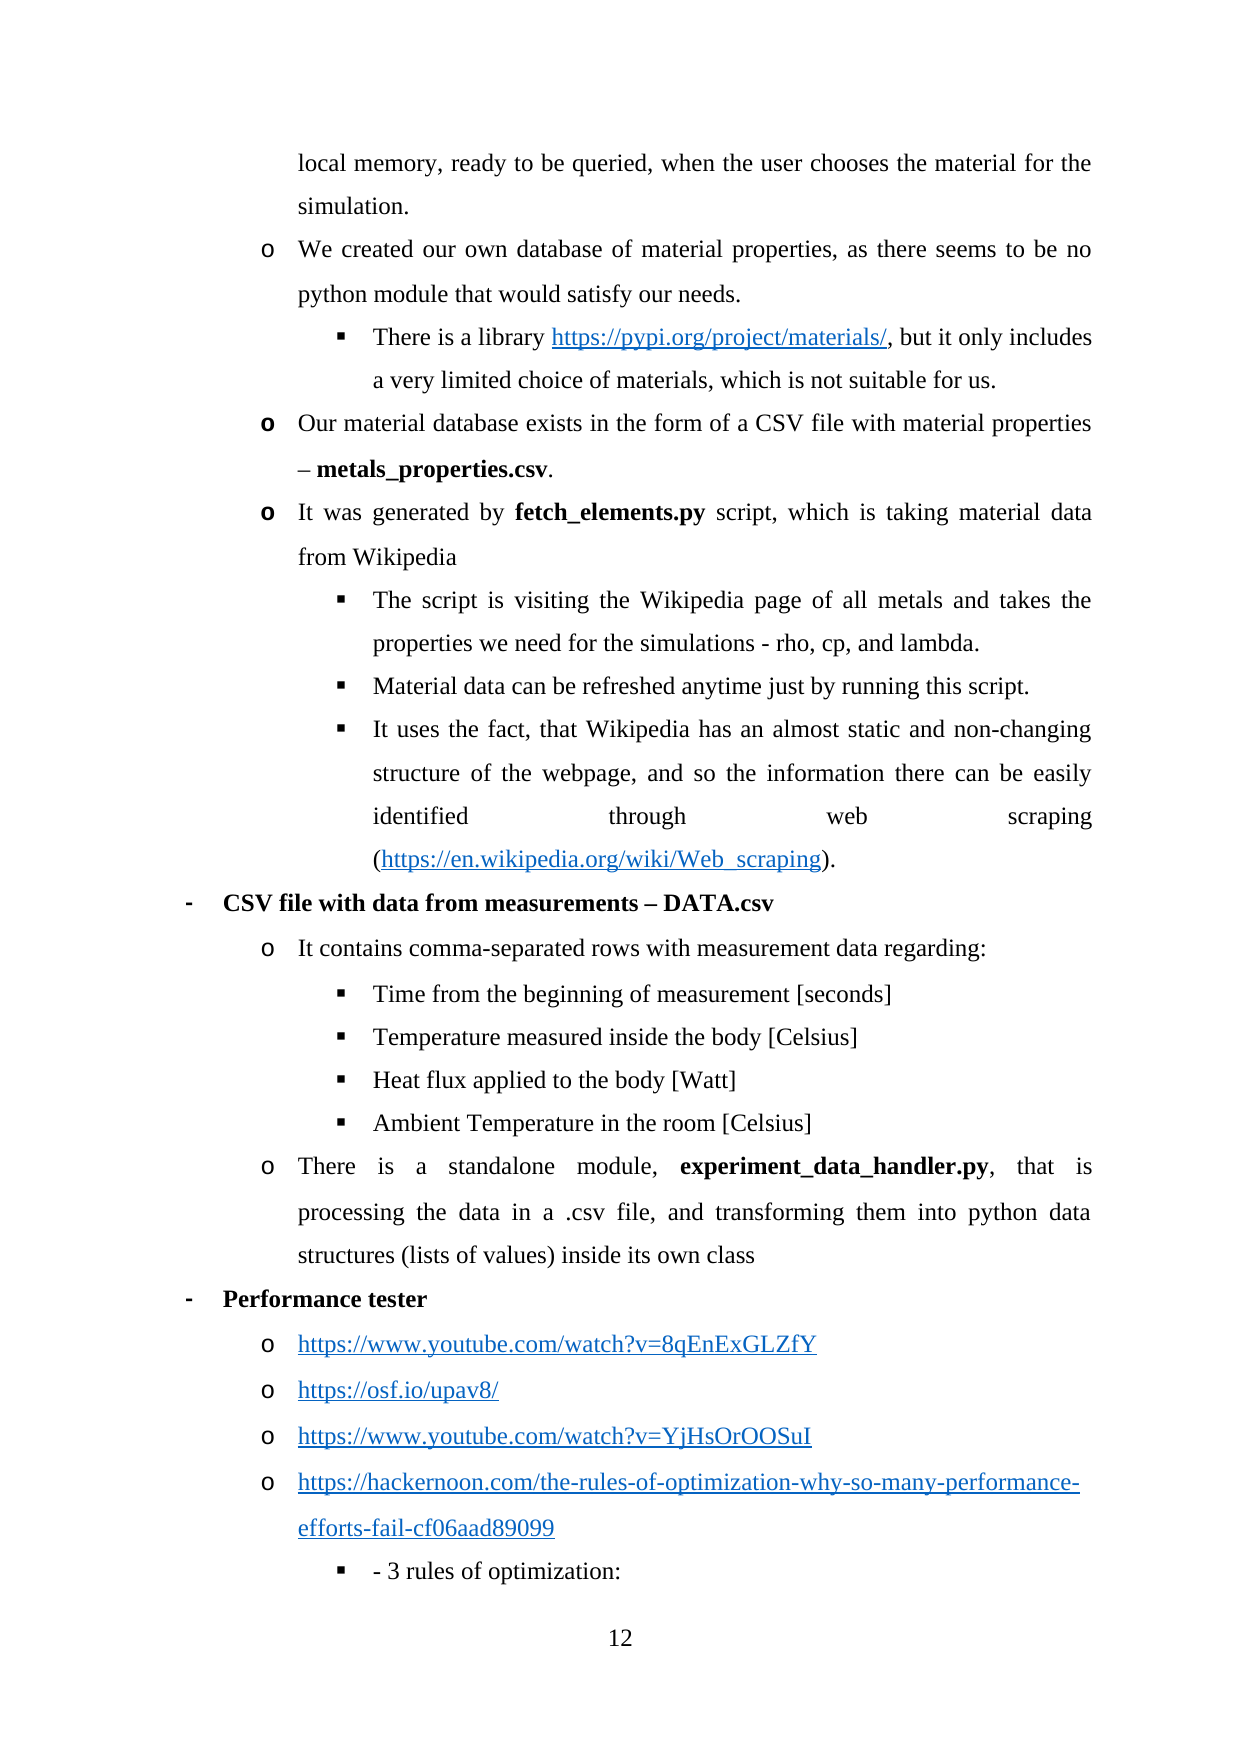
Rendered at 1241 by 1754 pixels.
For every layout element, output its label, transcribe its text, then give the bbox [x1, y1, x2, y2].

list It was generated by fetch_elements.py script, which is taking material data from Wikipedia [260, 497, 1093, 571]
list CSV file with data from measurements – DATA.csv [185, 887, 1093, 917]
list - 3 rules of optimization: [335, 1556, 1093, 1584]
list Temperature measured inside the body [Celsius] [335, 1022, 1093, 1051]
list It uses the fact, that Wikipedia has an almost static and non-changing structure of the webpage, and so the information there can be easily identified through web scraping (https://en.wikipedia.org/wiki/Web_scraping). [335, 714, 1093, 873]
list It contains comma-separated rows with measurement data regarding: [260, 933, 1093, 963]
list There is a standalone module, experiment_data_handler.py, that is processing the data in a .csv file, and transforming them into python data structures (lists of values) inside its own class [260, 1151, 1093, 1268]
list https://www.youtube.com/watch?v=8qEnExGLZfY [260, 1329, 1093, 1359]
list Our material database exists in the form of a CSV file with material properties – metals_properties.csv. [260, 408, 1093, 482]
list https://www.youtube.com/watch?v=YjHsOrOOSuI [260, 1421, 1093, 1452]
list Heat flux applied to the body [Watt] [335, 1065, 1093, 1094]
list Performance tester [185, 1283, 1093, 1313]
list https://hackernoon.com/the-rules-of-optimization-why-so-many-performance-efforts-fail-cf06aad89099 [260, 1467, 1093, 1541]
list Ambient Temperature in the room [Celsius] [335, 1108, 1093, 1137]
list Material data can be refreshed anytime just by running this script. [335, 671, 1093, 700]
list Time from the beginning of measurement [seconds] [335, 979, 1093, 1008]
list The script is visiting the Wikipedia page of all metals and takes the properties we need for the simulations - rho, cp, and lambda. [335, 585, 1093, 657]
list We created our own database of material properties, as there seems to be no python module that would satisfy our needs. [260, 234, 1093, 308]
list https://osf.io/upav8/ [260, 1375, 1093, 1406]
list There is a library https://pypi.org/project/materials/, but it only includes a very limited choice of materials, which is not suitable for us. [335, 322, 1093, 394]
